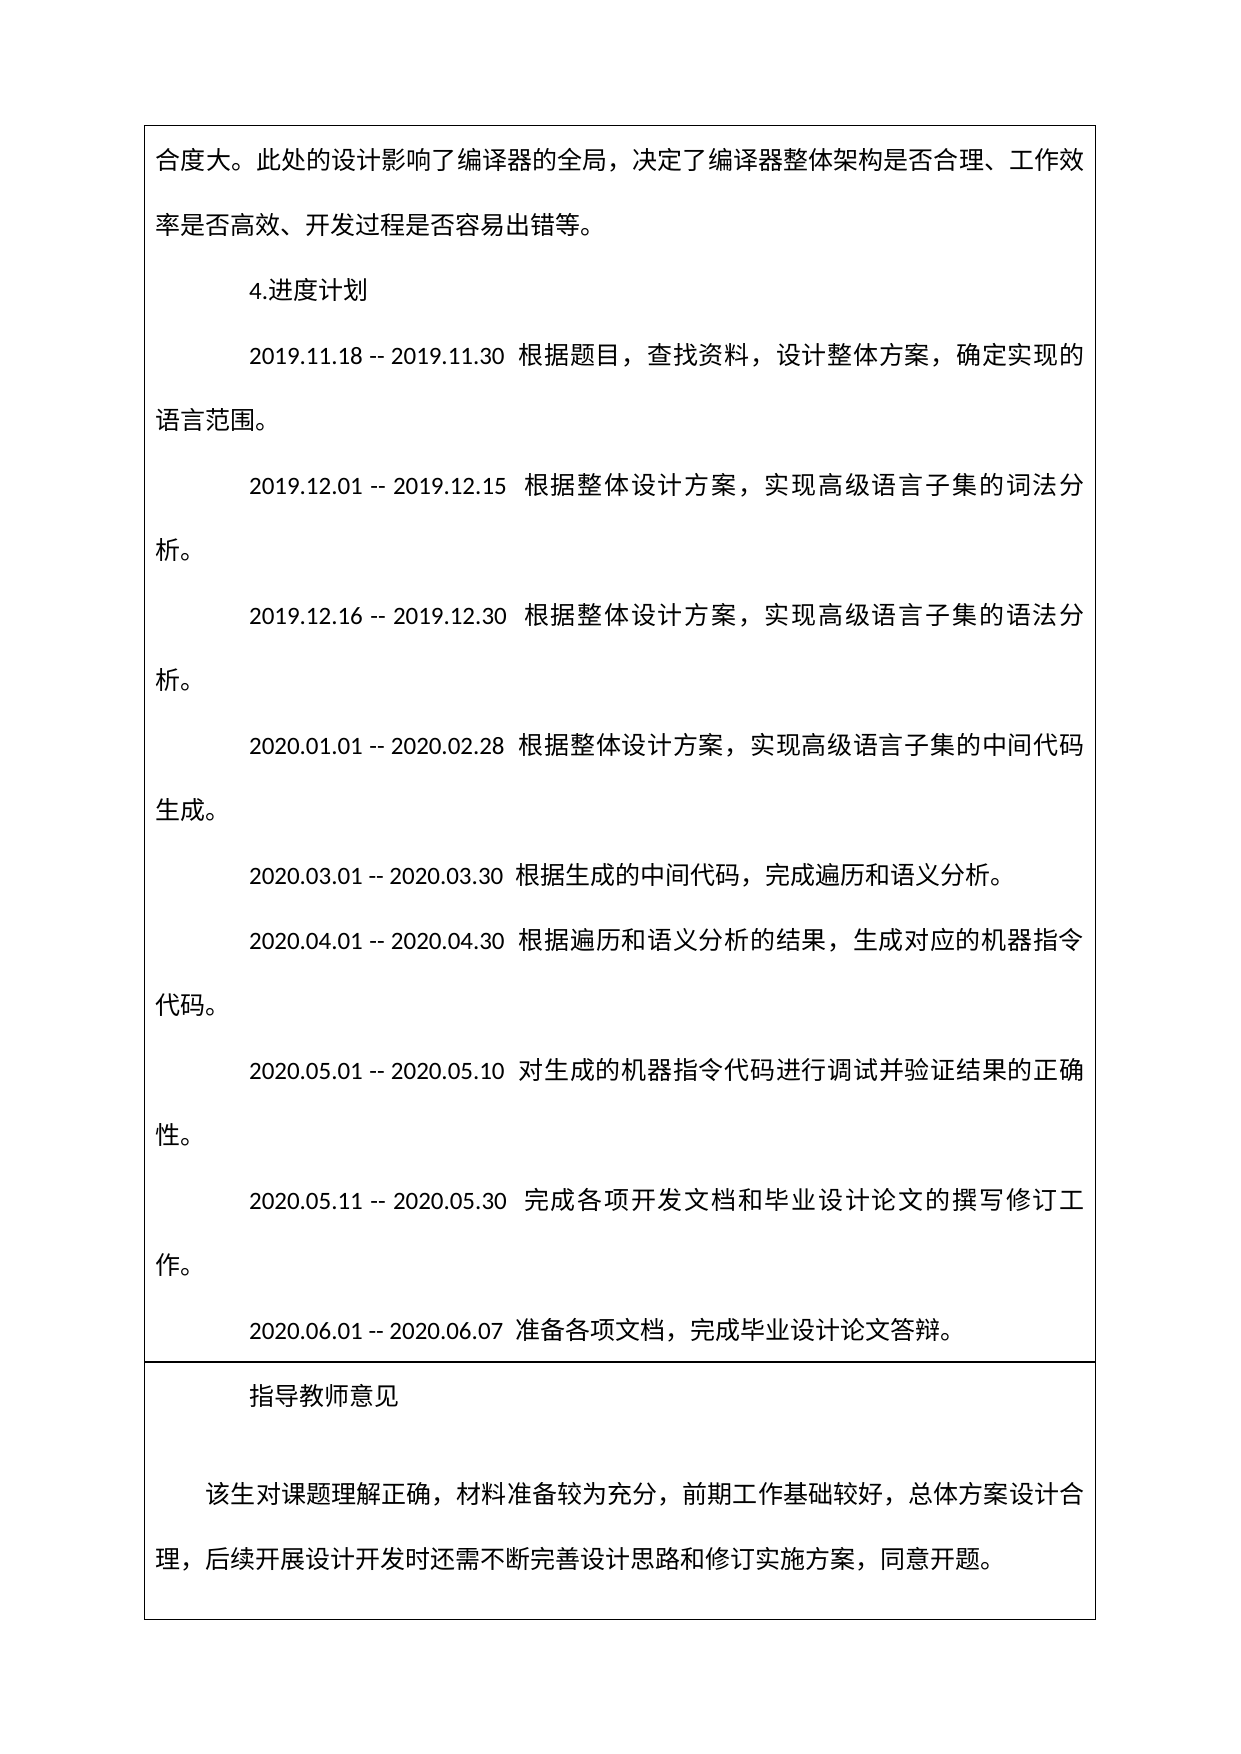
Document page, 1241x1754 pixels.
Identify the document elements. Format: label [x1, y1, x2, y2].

table_cell [145, 126, 1095, 1361]
table_cell [145, 1363, 1095, 1619]
